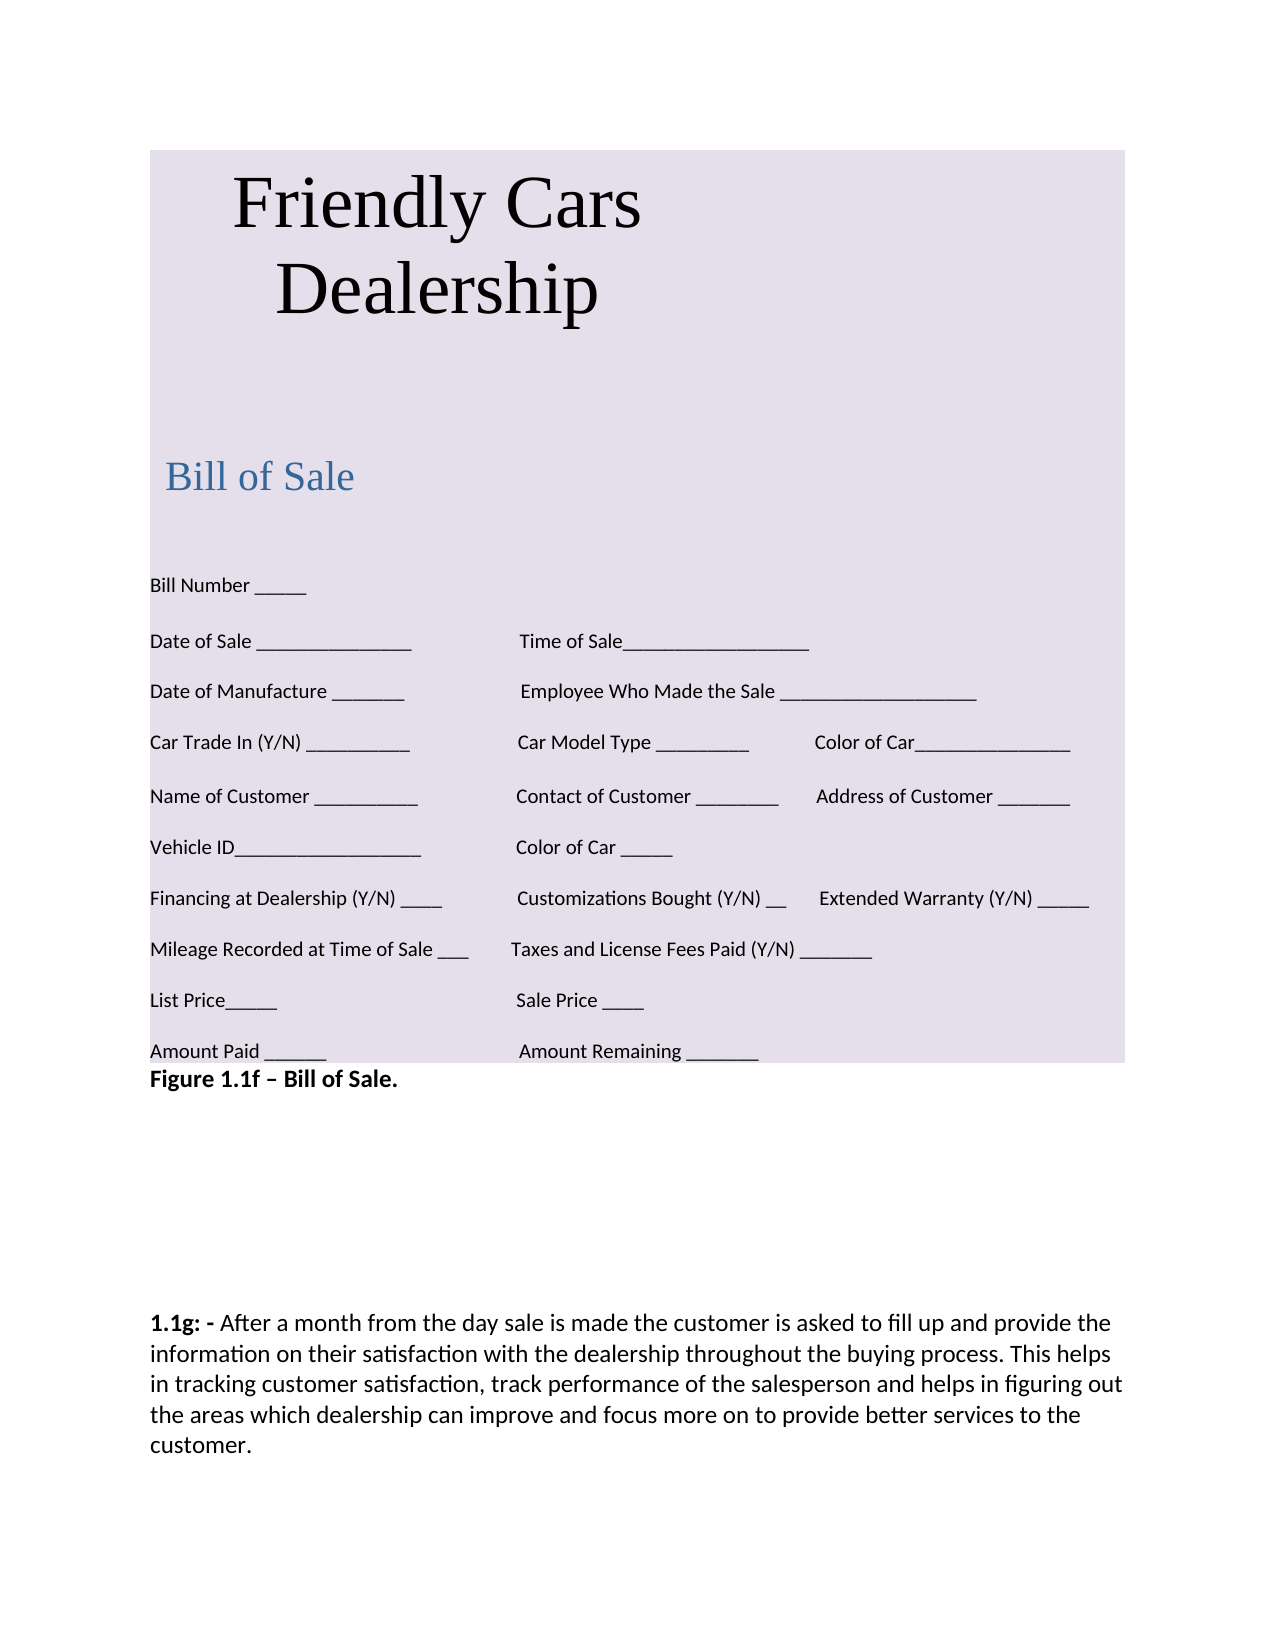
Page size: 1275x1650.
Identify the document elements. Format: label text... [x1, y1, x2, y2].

text Bill Number _____ [150, 572, 1125, 597]
text Car Trade In (Y/N) __________ Car Model Type _________ Color of Car_______________ [150, 729, 1125, 755]
text Vehicle ID__________________ Color of Car _____ [150, 834, 1125, 860]
text Amount Paid ______ Amount Remaining _______ [150, 1038, 1125, 1063]
text Mileage Recorded at Time of Sale ___ Taxes and License Fees Paid (Y/N) _______ [150, 936, 1125, 962]
text Date of Sale _______________ Time of Sale__________________ [150, 628, 1125, 653]
text Name of Customer __________ Contact of Customer ________ Address of Customer _______ [150, 784, 1125, 809]
text Figure 1.1f – Bill of Sale. [150, 1063, 1125, 1094]
text 1.1g: - After a month from the day sale is made the customer is asked to fill up and provide the information on their satisfaction with the dealership throughout the buying process. This helps in tracking customer satisfaction, track performance of the salesperson and helps in figuring out the areas which dealership can improve and focus more on to provide better services to the customer. [150, 1307, 1125, 1460]
text List Price_____ Sale Price ____ [150, 987, 1125, 1012]
text Financing at Dealership (Y/N) ____ Customizations Bought (Y/N) __ Extended Warranty (Y/N) _____ [150, 885, 1125, 911]
text Date of Manufacture _______ Employee Who Made the Sale ___________________ [150, 679, 1125, 704]
